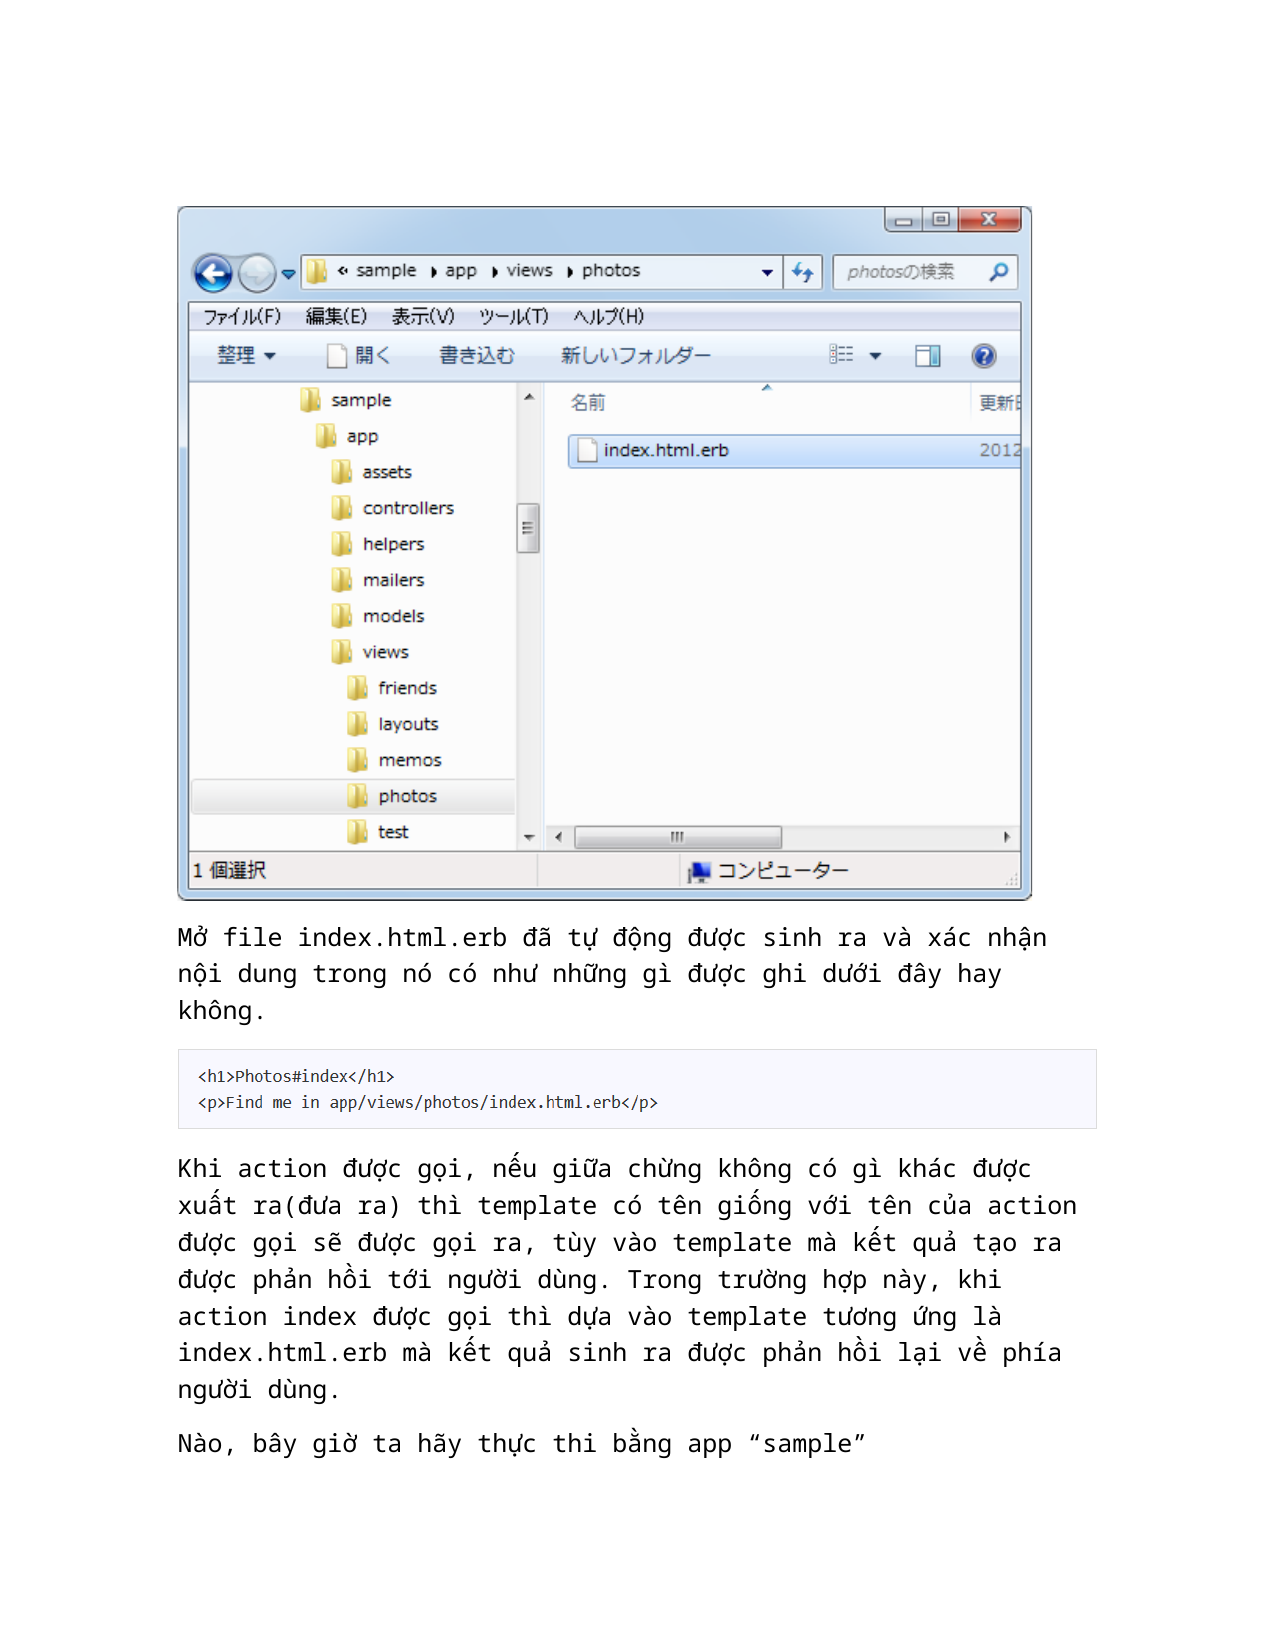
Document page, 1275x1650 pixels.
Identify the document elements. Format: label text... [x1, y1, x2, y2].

text Nào, bây giờ ta hãy thực thi bằng app “sample” [177, 1425, 1098, 1459]
text Mở file index.html.erb đã tự động được sinh ra và xác nhận nội dung trong nó có như những gì được ghi dưới đây hay không. [177, 919, 1098, 1027]
picture [177, 206, 1033, 901]
text Khi action được gọi, nếu giữa chừng không có gì khác được xuất ra(đưa ra) thì template có tên giống với tên của action được gọi sẽ được gọi ra, tùy vào template mà kết quả tạo ra được phản hồi tới người dùng. Trong trường hợp này, khi action index được gọi thì dựa vào template tương ứng là index.html.erb mà kết quả sinh ra được phản hồi lại về phía người dùng. [177, 1151, 1098, 1406]
picture [177, 1046, 1098, 1133]
